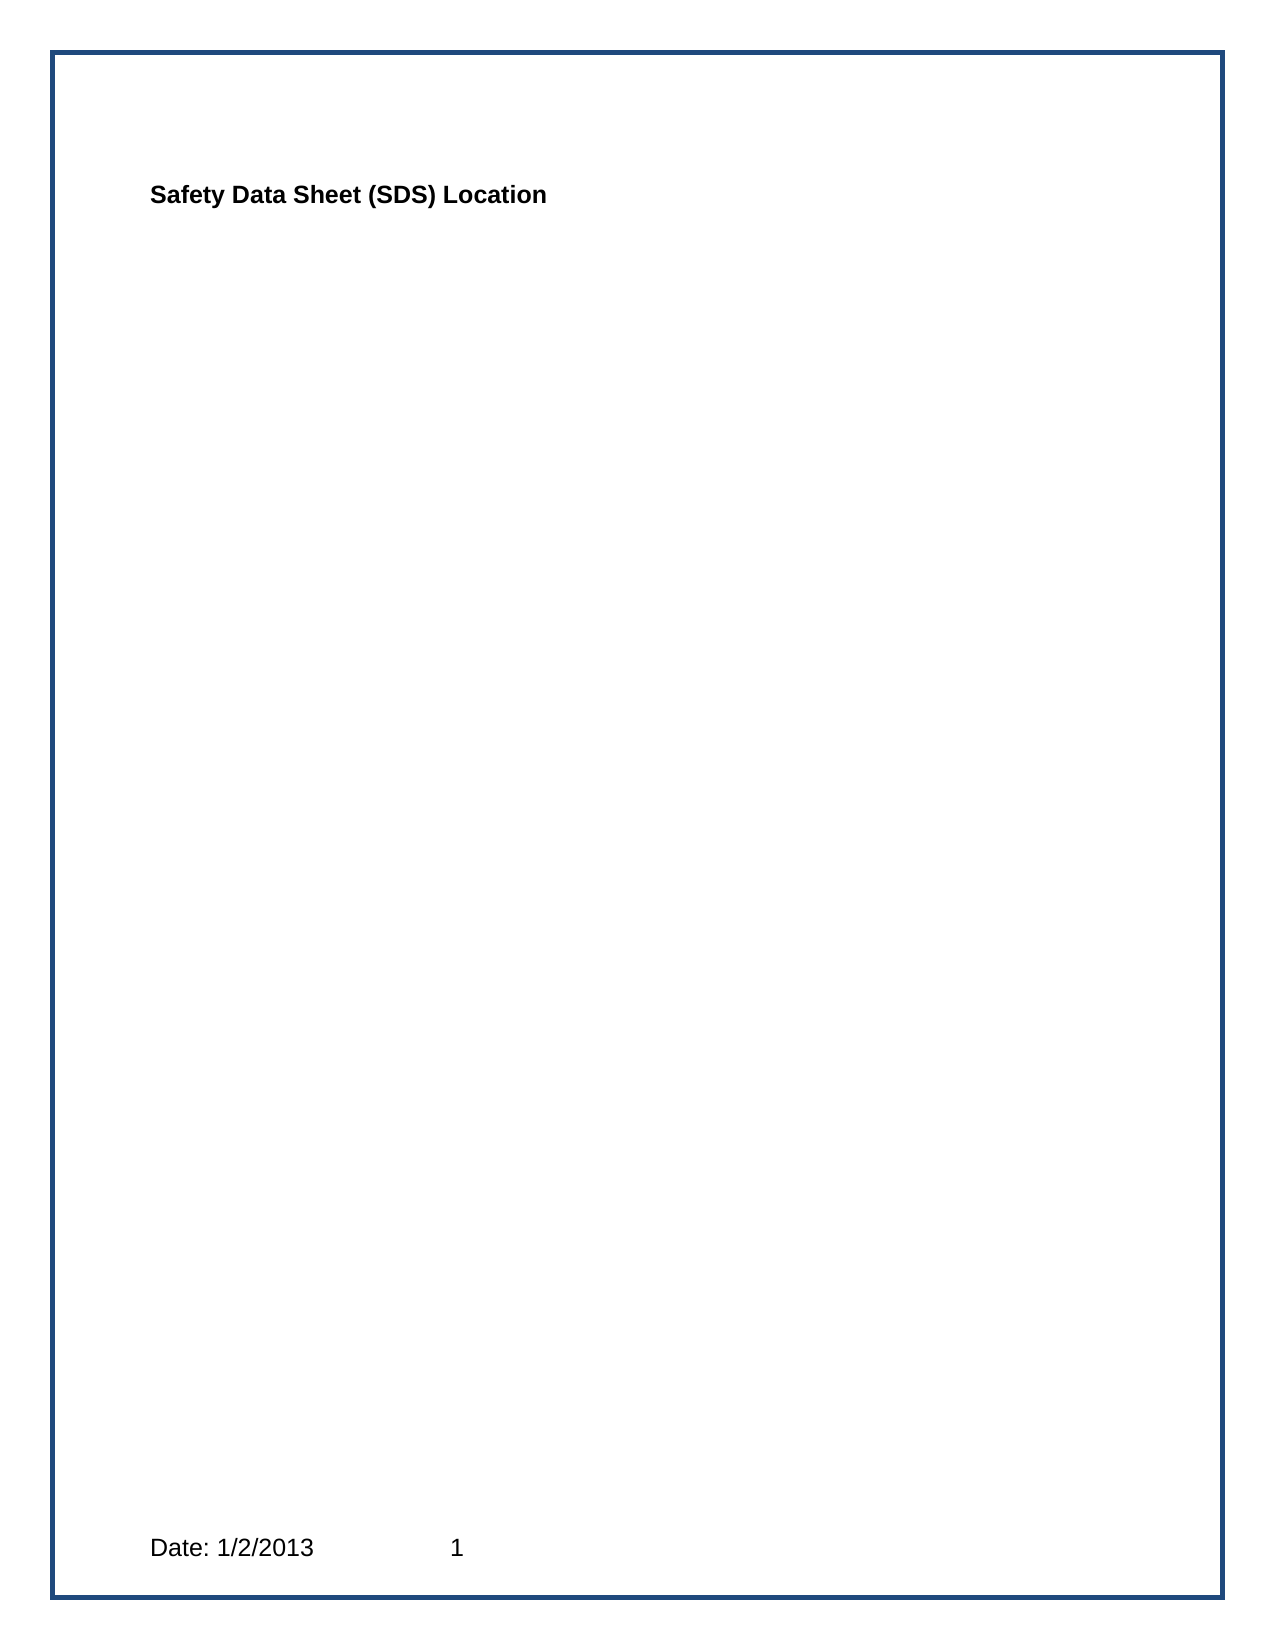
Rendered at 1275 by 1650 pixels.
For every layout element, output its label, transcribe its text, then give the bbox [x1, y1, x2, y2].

text Safety Data Sheet (SDS) Location [150, 180, 1125, 209]
